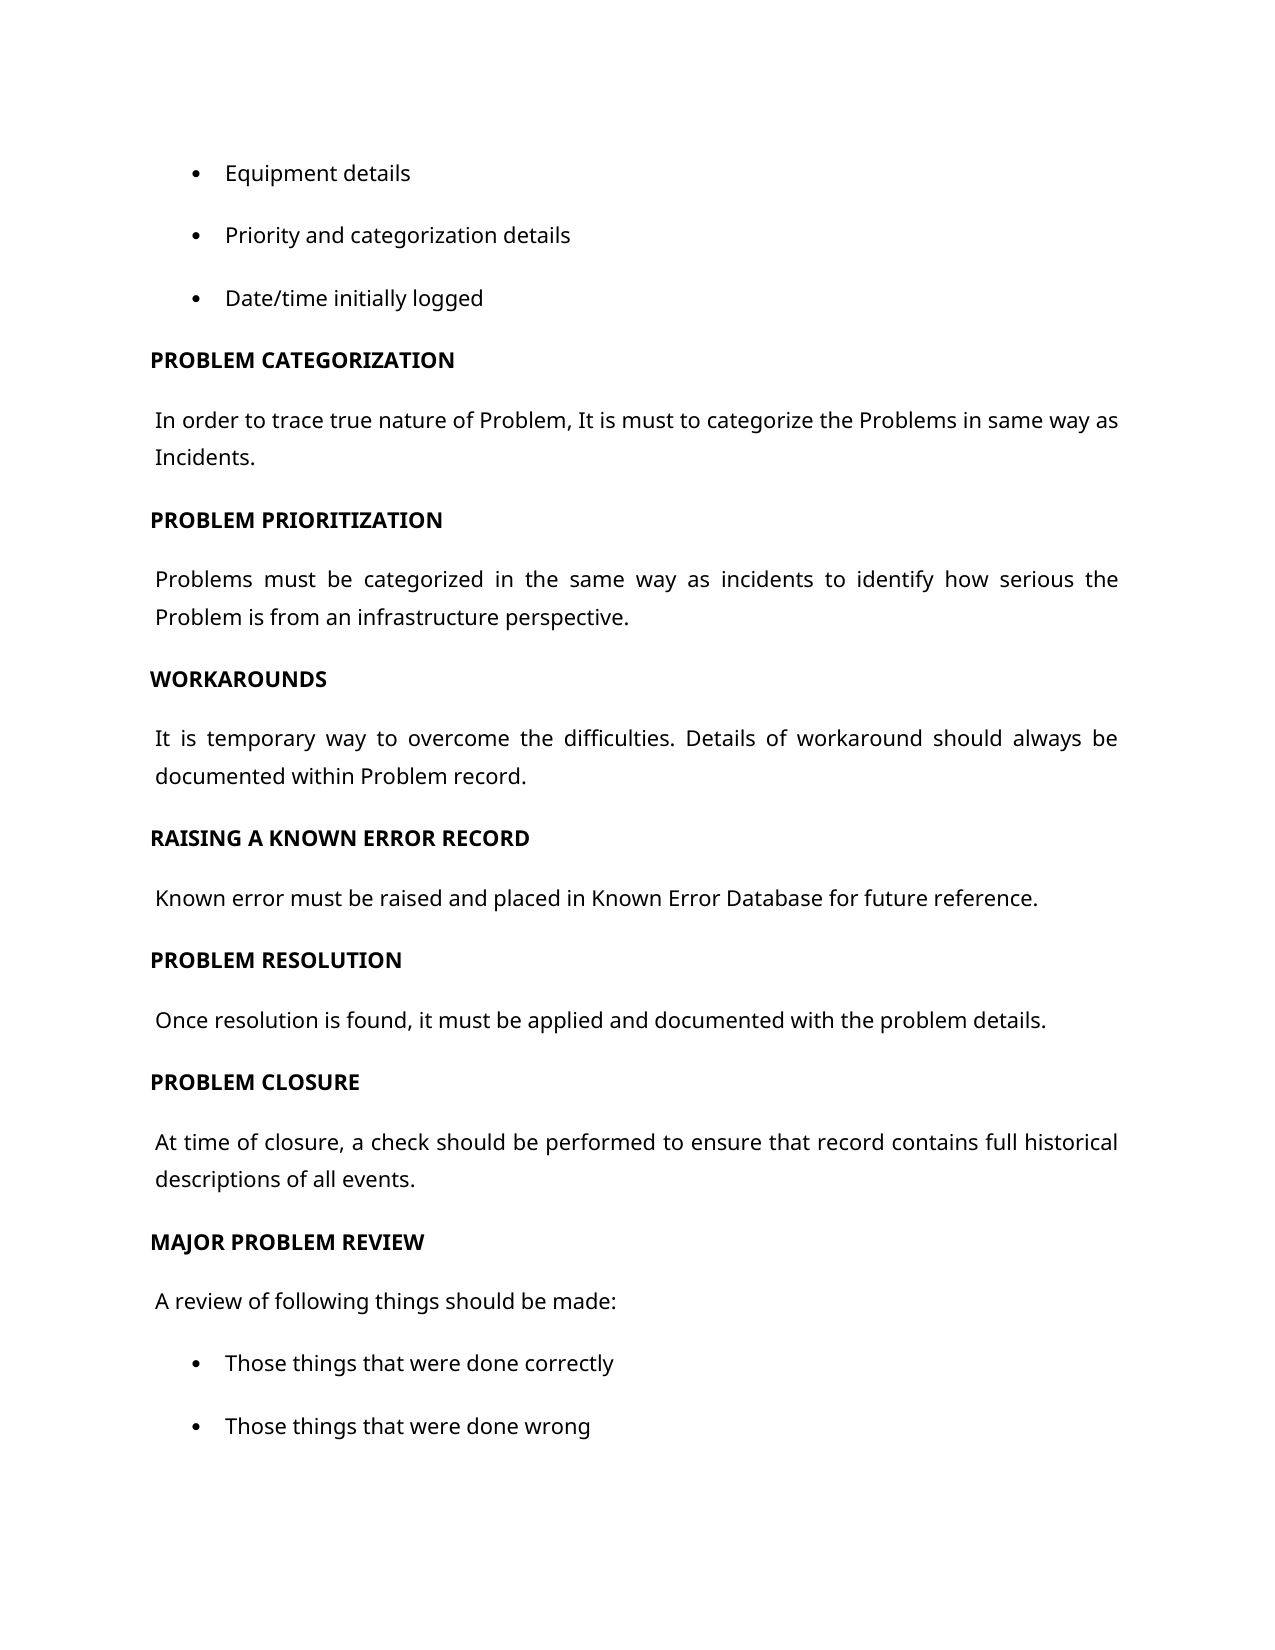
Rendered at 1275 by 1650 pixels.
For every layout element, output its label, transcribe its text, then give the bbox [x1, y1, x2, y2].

text Workarounds [150, 656, 1125, 694]
text Problem closure [150, 1059, 1125, 1097]
text At time of closure, a check should be performed to ensure that record contains full historical descriptions of all events. [155, 1119, 1120, 1194]
list Date/time initially logged [192, 275, 1120, 312]
text A review of following things should be made: [155, 1278, 1120, 1316]
text Once resolution is found, it must be applied and documented with the problem details. [155, 997, 1120, 1034]
text Problem Prioritization [150, 497, 1125, 534]
list Equipment details [192, 150, 1120, 187]
list Those things that were done correctly [192, 1341, 1120, 1378]
text In order to trace true nature of Problem, It is must to categorize the Problems in same way as Incidents. [155, 397, 1120, 472]
text It is temporary way to overcome the difficulties. Details of workaround should always be documented within Problem record. [155, 716, 1120, 791]
text Raising a Known Error Record [150, 816, 1125, 853]
text Problem categorization [150, 337, 1125, 375]
list Those things that were done wrong [192, 1403, 1120, 1441]
text Known error must be raised and placed in Known Error Database for future reference. [155, 875, 1120, 912]
text Major Problem Review [150, 1219, 1125, 1256]
list Priority and categorization details [192, 212, 1120, 250]
text Problems must be categorized in the same way as incidents to identify how serious the Problem is from an infrastructure perspective. [155, 556, 1120, 631]
text Problem Resolution [150, 937, 1125, 975]
